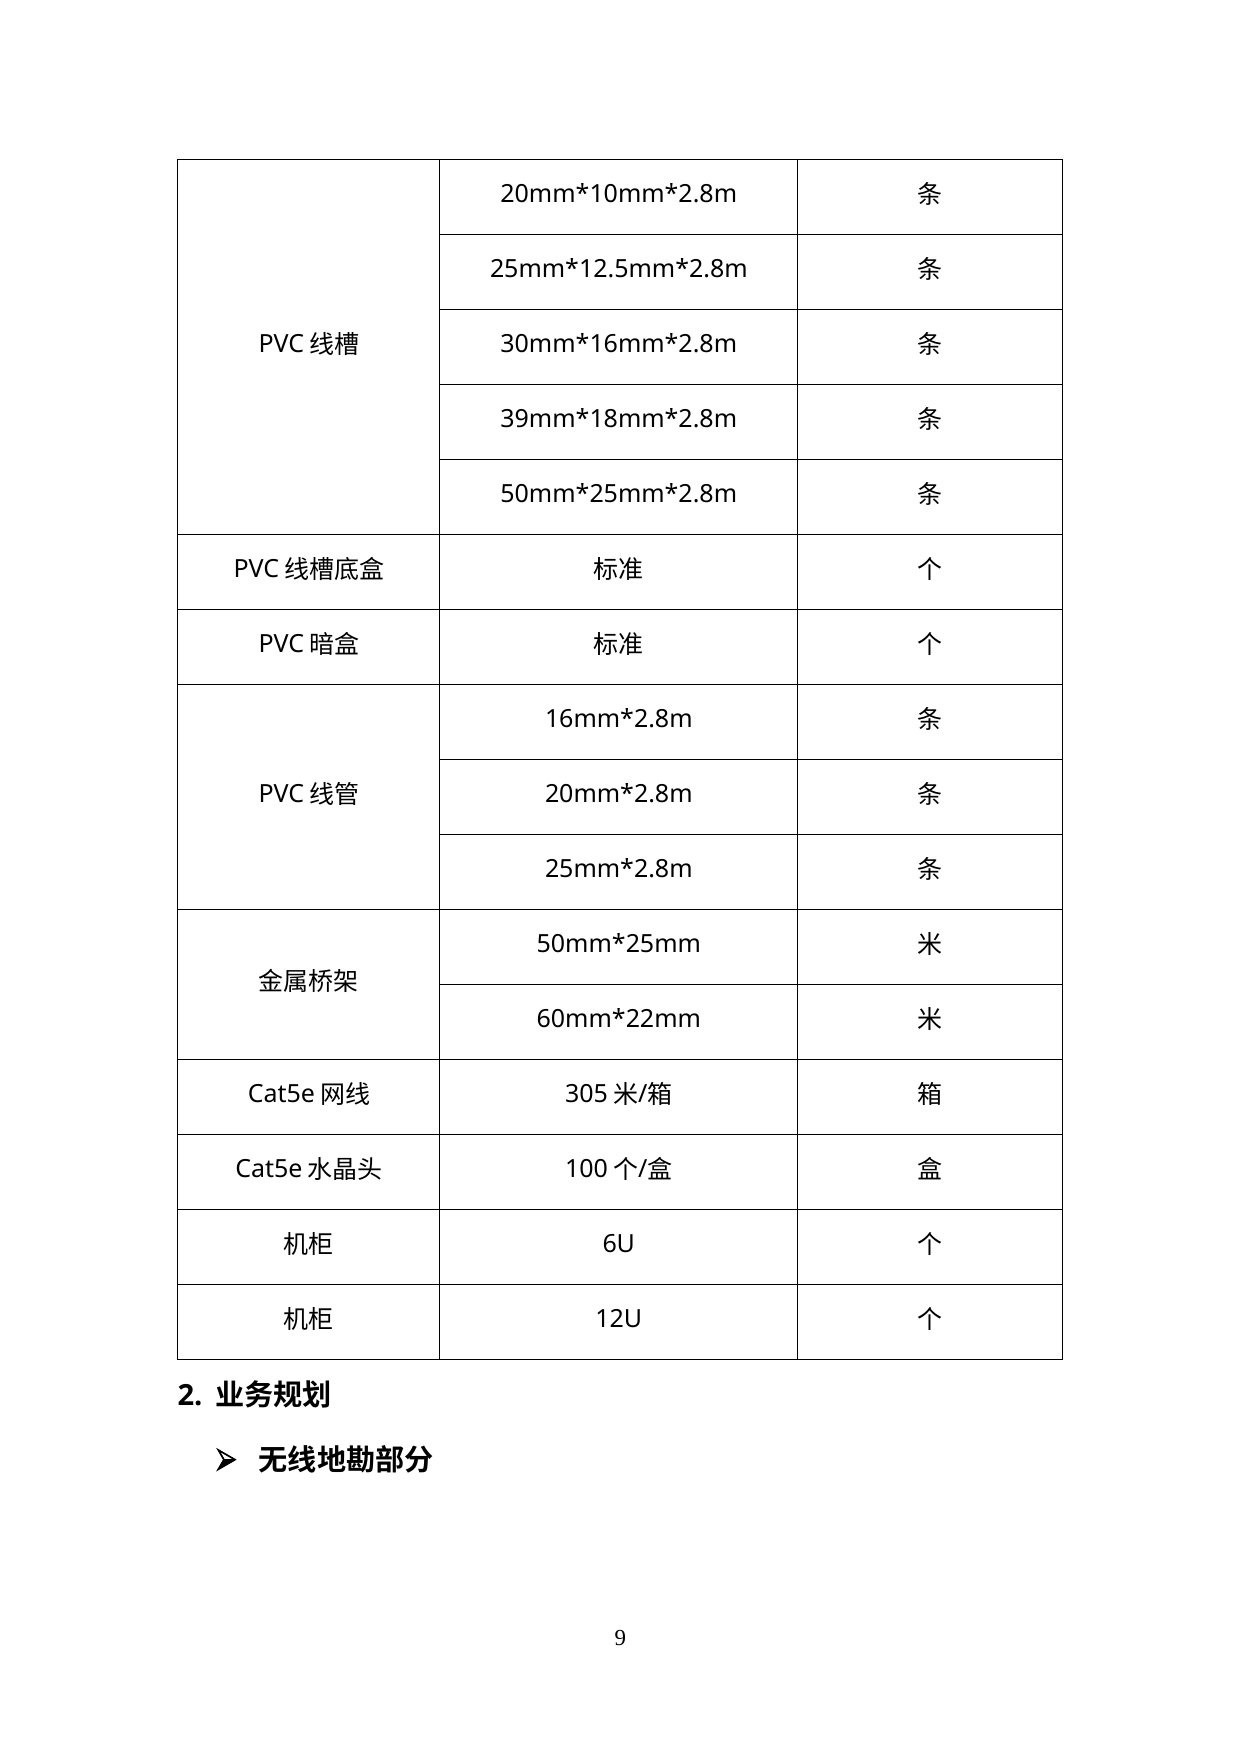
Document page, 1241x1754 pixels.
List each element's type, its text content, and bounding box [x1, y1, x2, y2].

table_cell 20mm*10mm*2.8m [440, 160, 797, 234]
table_cell 个 [798, 1210, 1062, 1284]
table_cell 条 [798, 760, 1062, 834]
table_cell 16mm*2.8m [440, 685, 797, 759]
table_cell 标准 [440, 610, 797, 684]
table_cell 金属桥架 [178, 910, 439, 1059]
table_cell 20mm*2.8m [440, 760, 797, 834]
table_cell 25mm*2.8m [440, 835, 797, 909]
table_cell 条 [798, 460, 1062, 534]
table_cell 个 [798, 610, 1062, 684]
table_cell 机柜 [178, 1285, 439, 1359]
table_cell 条 [798, 685, 1062, 759]
table_cell 条 [798, 835, 1062, 909]
list 业务规划 [177, 1360, 1063, 1425]
table_cell 米 [798, 910, 1062, 984]
table_cell PVC暗盒 [178, 610, 439, 684]
table_cell Cat5e网线 [178, 1060, 439, 1134]
table_cell 6U [440, 1210, 797, 1284]
table_cell 机柜 [178, 1210, 439, 1284]
table_cell 箱 [798, 1060, 1062, 1134]
table_cell 50mm*25mm [440, 910, 797, 984]
table_cell 12U [440, 1285, 797, 1359]
table_cell PVC线槽底盒 [178, 535, 439, 609]
table_cell 个 [798, 1285, 1062, 1359]
table_cell 米 [798, 985, 1062, 1059]
table_cell 条 [798, 310, 1062, 384]
table_cell 39mm*18mm*2.8m [440, 385, 797, 459]
table_cell 25mm*12.5mm*2.8m [440, 235, 797, 309]
table_cell 条 [798, 235, 1062, 309]
table_cell 个 [798, 535, 1062, 609]
table_cell 标准 [440, 535, 797, 609]
table_cell Cat5e水晶头 [178, 1135, 439, 1209]
table_cell 50mm*25mm*2.8m [440, 460, 797, 534]
table_cell PVC线管 [178, 685, 439, 909]
table_cell PVC线槽 [178, 160, 439, 534]
table_cell 60mm*22mm [440, 985, 797, 1059]
table_cell 盒 [798, 1135, 1062, 1209]
list 无线地勘部分 [215, 1425, 1063, 1490]
table_cell 条 [798, 160, 1062, 234]
table_cell 30mm*16mm*2.8m [440, 310, 797, 384]
table_cell 100个/盒 [440, 1135, 797, 1209]
table_cell 305米/箱 [440, 1060, 797, 1134]
table_cell 条 [798, 385, 1062, 459]
